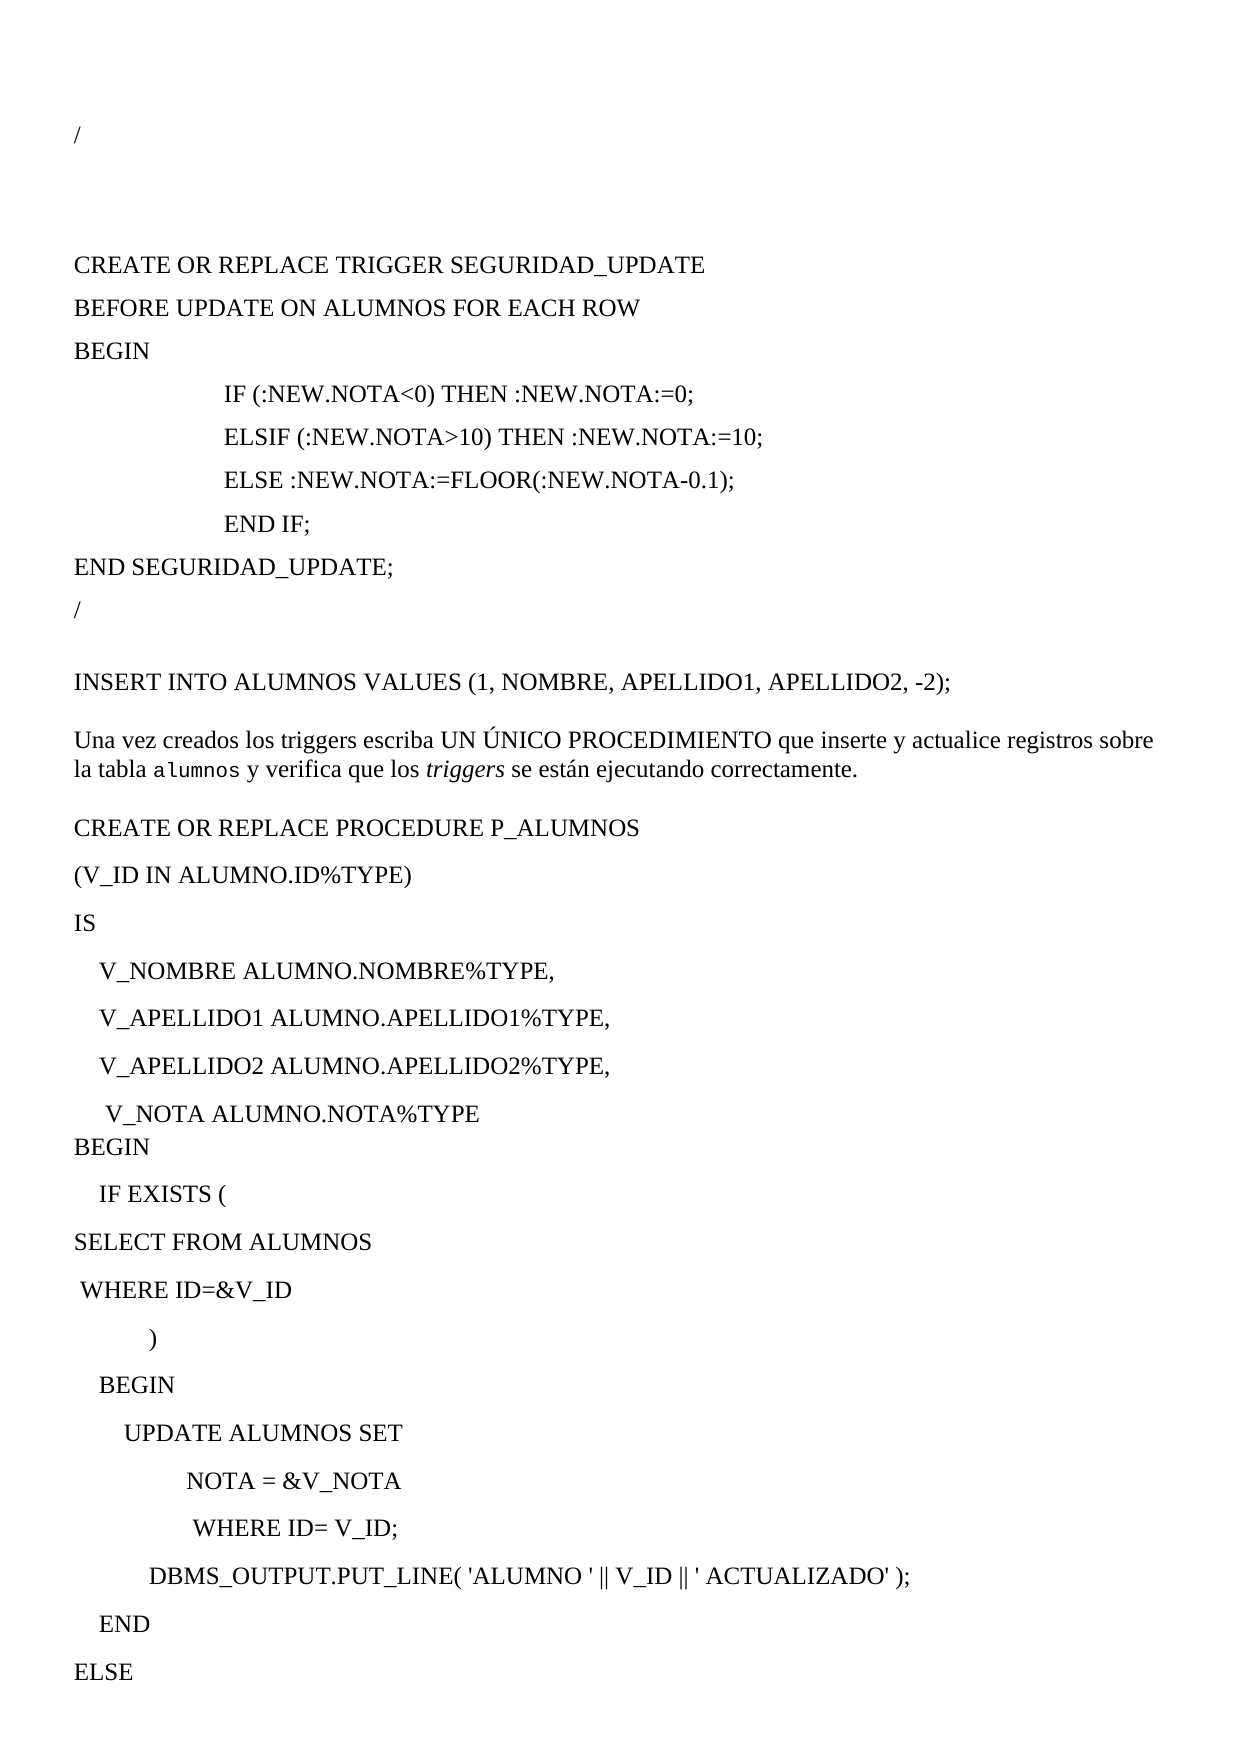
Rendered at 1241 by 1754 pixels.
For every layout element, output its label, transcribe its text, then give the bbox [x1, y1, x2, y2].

text UPDATE ALUMNOS SET [74, 1418, 1166, 1447]
text BEGIN [74, 336, 1166, 365]
text V_NOMBRE ALUMNO.NOMBRE%TYPE, [74, 956, 1166, 984]
text BEGIN [74, 1132, 1166, 1161]
text CREATE OR REPLACE TRIGGER SEGURIDAD_UPDATE [74, 250, 1166, 279]
text V_APELLIDO1 ALUMNO.APELLIDO1%TYPE, [74, 1003, 1166, 1032]
text END IF; [74, 509, 1166, 537]
text END [74, 1609, 1166, 1638]
text IF EXISTS ( [74, 1179, 1166, 1208]
text WHERE ID= V_ID; [74, 1513, 1166, 1542]
text V_APELLIDO2 ALUMNO.APELLIDO2%TYPE, [74, 1051, 1166, 1080]
text (V_ID IN ALUMNO.ID%TYPE) [74, 860, 1166, 889]
text IS [74, 908, 1166, 937]
text END SEGURIDAD_UPDATE; [74, 552, 1166, 581]
text ELSE [74, 1657, 1166, 1685]
text NOTA = &V_NOTA [74, 1466, 1166, 1494]
text BEGIN [74, 1370, 1166, 1399]
text INSERT INTO ALUMNOS VALUES (1, NOMBRE, APELLIDO1, APELLIDO2, -2); [74, 667, 1166, 696]
text WHERE ID=&V_ID [74, 1275, 1166, 1304]
text DBMS_OUTPUT.PUT_LINE( 'ALUMNO ' || V_ID || ' ACTUALIZADO' ); [74, 1561, 1166, 1590]
text SELECT FROM ALUMNOS [74, 1227, 1166, 1256]
text ELSE :NEW.NOTA:=FLOOR(:NEW.NOTA-0.1); [74, 466, 1166, 494]
text IF (:NEW.NOTA<0) THEN :NEW.NOTA:=0; [74, 379, 1166, 408]
text BEFORE UPDATE ON ALUMNOS FOR EACH ROW [74, 293, 1166, 322]
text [74, 422, 1166, 451]
text / [74, 121, 1166, 149]
text V_NOTA ALUMNO.NOTA%TYPE [74, 1099, 1166, 1128]
text CREATE OR REPLACE PROCEDURE P_ALUMNOS [74, 813, 1166, 841]
text ) [74, 1323, 1166, 1351]
text / [74, 595, 1166, 624]
text Una vez creados los triggers escriba UN ÚNICO PROCEDIMIENTO que inserte y actualice registros sobre la tabla alumnos y verifica que los triggers se están ejecutando correctamente. [74, 725, 1166, 783]
